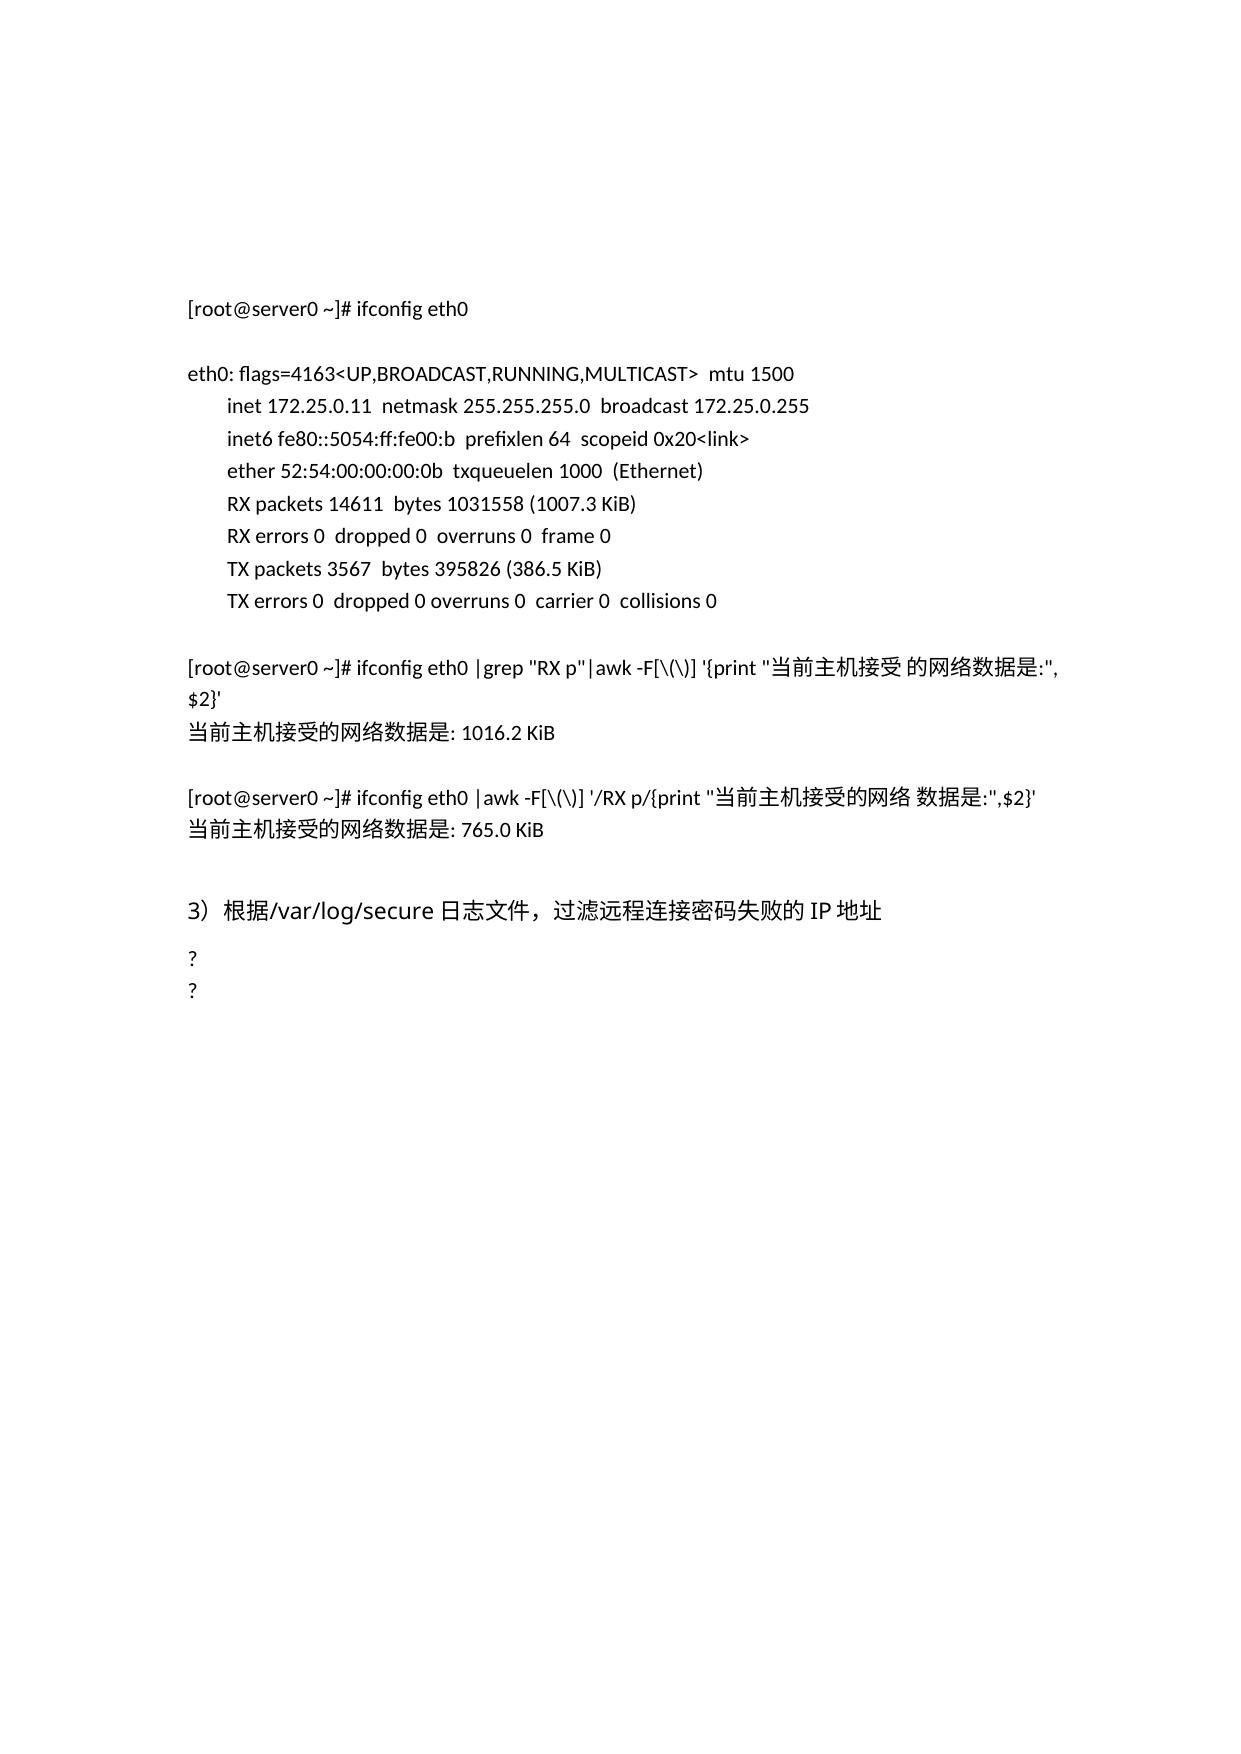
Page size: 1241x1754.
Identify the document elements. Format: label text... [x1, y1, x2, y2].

text [root@server0 ~]# ifconfig eth0 [187, 292, 1053, 324]
text RX packets 14611 bytes 1031558 (1007.3 KiB) [187, 487, 1053, 519]
text ? [187, 974, 1053, 1007]
text [root@server0 ~]# ifconfig eth0 |awk -F[\(\)] '/RX p/{print "当前主机接受的网络 数据是:",$2}' [187, 779, 1053, 812]
text ? [187, 942, 1053, 974]
text inet6 fe80::5054:ff:fe00:b prefixlen 64 scopeid 0x20<link> [187, 422, 1053, 454]
text inet 172.25.0.11 netmask 255.255.255.0 broadcast 172.25.0.255 [187, 389, 1053, 422]
text 当前主机接受的网络数据是: 765.0 KiB [187, 812, 1053, 844]
text RX errors 0 dropped 0 overruns 0 frame 0 [187, 519, 1053, 552]
text 3）根据/var/log/secure日志文件，过滤远程连接密码失败的IP地址 [187, 877, 1053, 942]
text [root@server0 ~]# ifconfig eth0 |grep "RX p"|awk -F[\(\)] '{print "当前主机接受 的网络数据是:",$2}' [187, 649, 1053, 714]
text TX packets 3567 bytes 395826 (386.5 KiB) [187, 552, 1053, 584]
text TX errors 0 dropped 0 overruns 0 carrier 0 collisions 0 [187, 584, 1053, 617]
text 当前主机接受的网络数据是: 1016.2 KiB [187, 714, 1053, 747]
text eth0: flags=4163<UP,BROADCAST,RUNNING,MULTICAST> mtu 1500 [187, 357, 1053, 389]
text ether 52:54:00:00:00:0b txqueuelen 1000 (Ethernet) [187, 454, 1053, 487]
